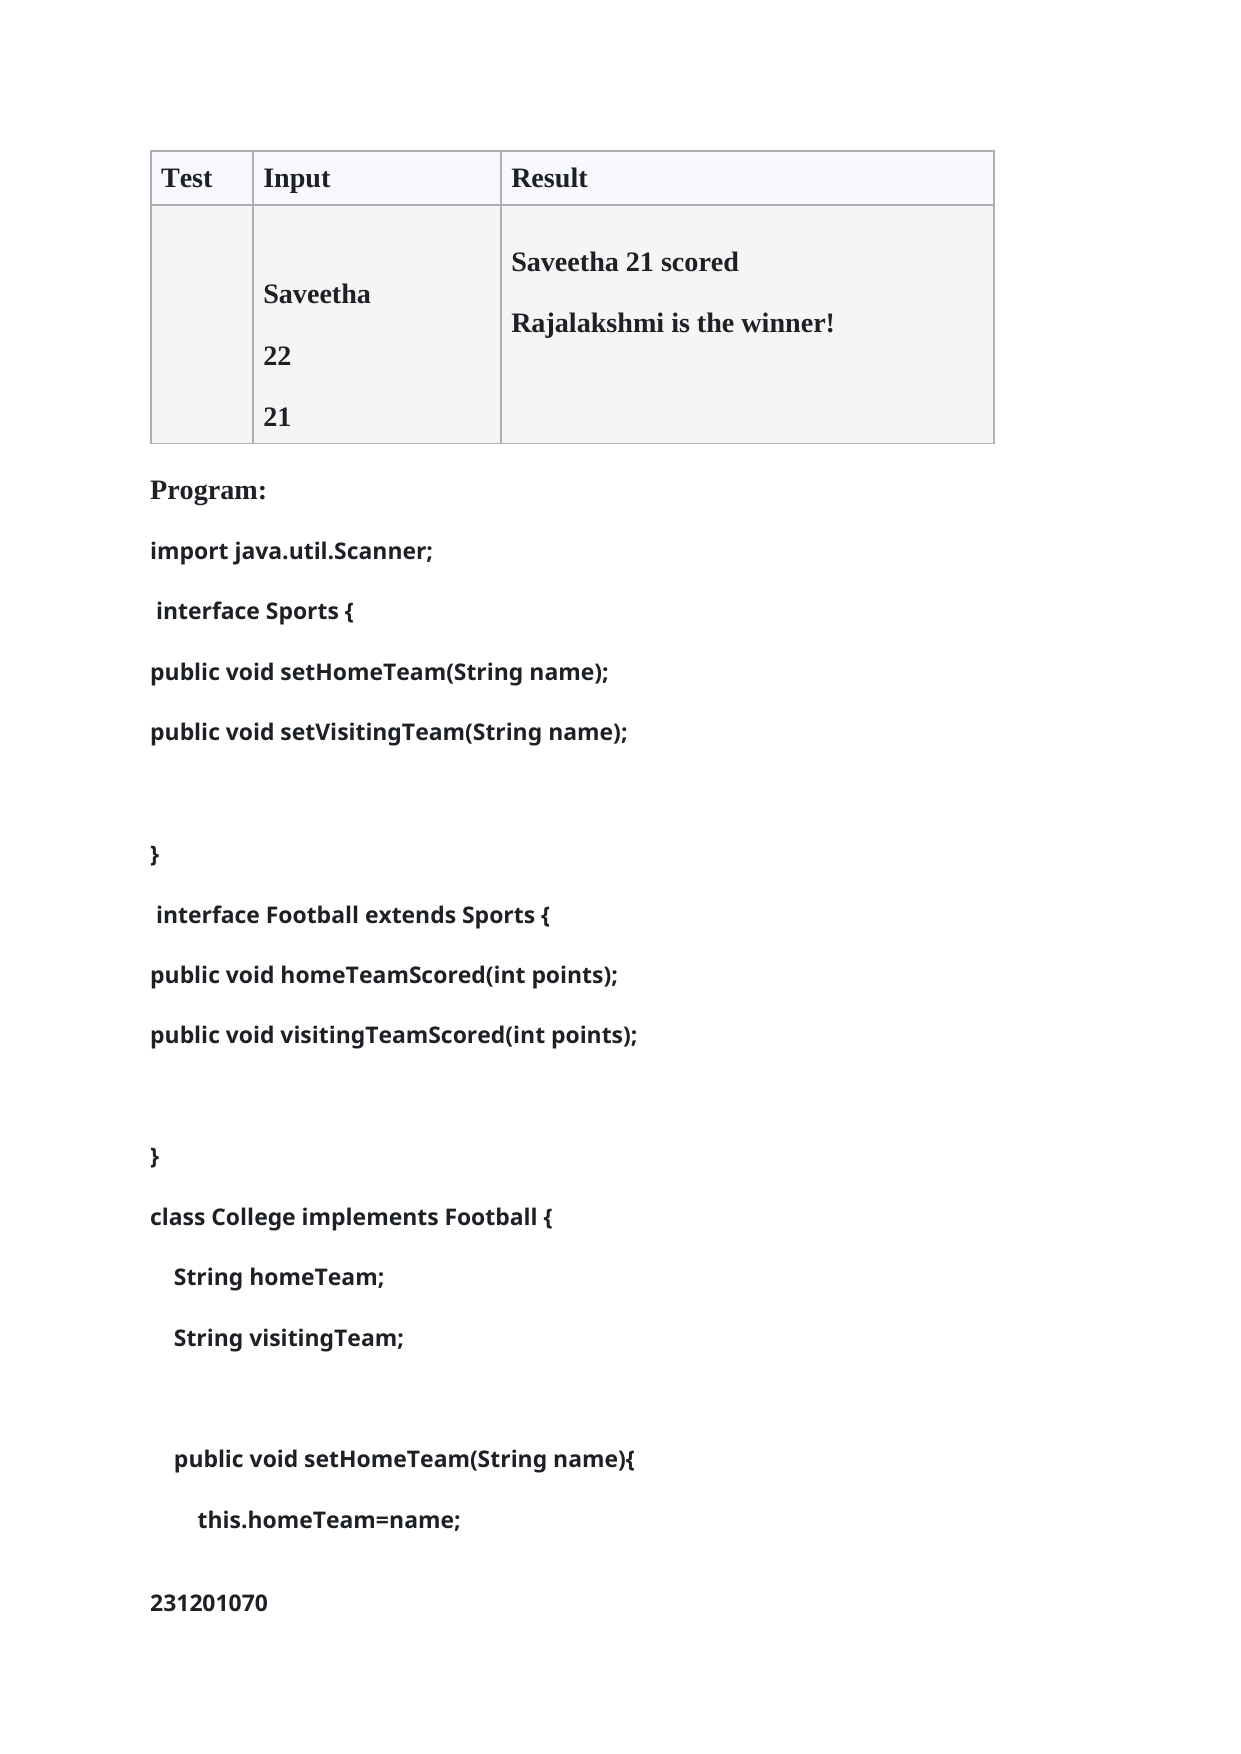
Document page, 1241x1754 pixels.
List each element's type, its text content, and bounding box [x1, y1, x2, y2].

subtitle public void setHomeTeam(String name); [150, 656, 1090, 687]
table_header Input [254, 152, 500, 204]
subtitle String homeTeam; [150, 1261, 1090, 1292]
table_cell 1 [152, 206, 252, 443]
table_header Result [502, 152, 993, 204]
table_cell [502, 206, 993, 443]
subtitle public void setHomeTeam(String name){ [150, 1443, 1090, 1475]
subtitle class College implements Football { [150, 1201, 1090, 1232]
table_header Test [152, 152, 252, 204]
subtitle public void homeTeamScored(int points); [150, 959, 1090, 990]
subtitle interface Football extends Sports { [150, 898, 1090, 930]
subtitle import java.util.Scanner; [150, 535, 1090, 566]
subtitle public void setVisitingTeam(String name); [150, 716, 1090, 747]
subtitle public void visitingTeamScored(int points); [150, 1019, 1090, 1051]
subtitle } [150, 1140, 1090, 1171]
subtitle String visitingTeam; [150, 1321, 1090, 1353]
subtitle interface Sports { [150, 595, 1090, 627]
subtitle this.homeTeam=name; [150, 1504, 1090, 1535]
subtitle } [150, 838, 1090, 869]
table_cell Rajalakshmi Saveetha 22 21 [254, 206, 500, 443]
subtitle Program: [150, 473, 1090, 506]
